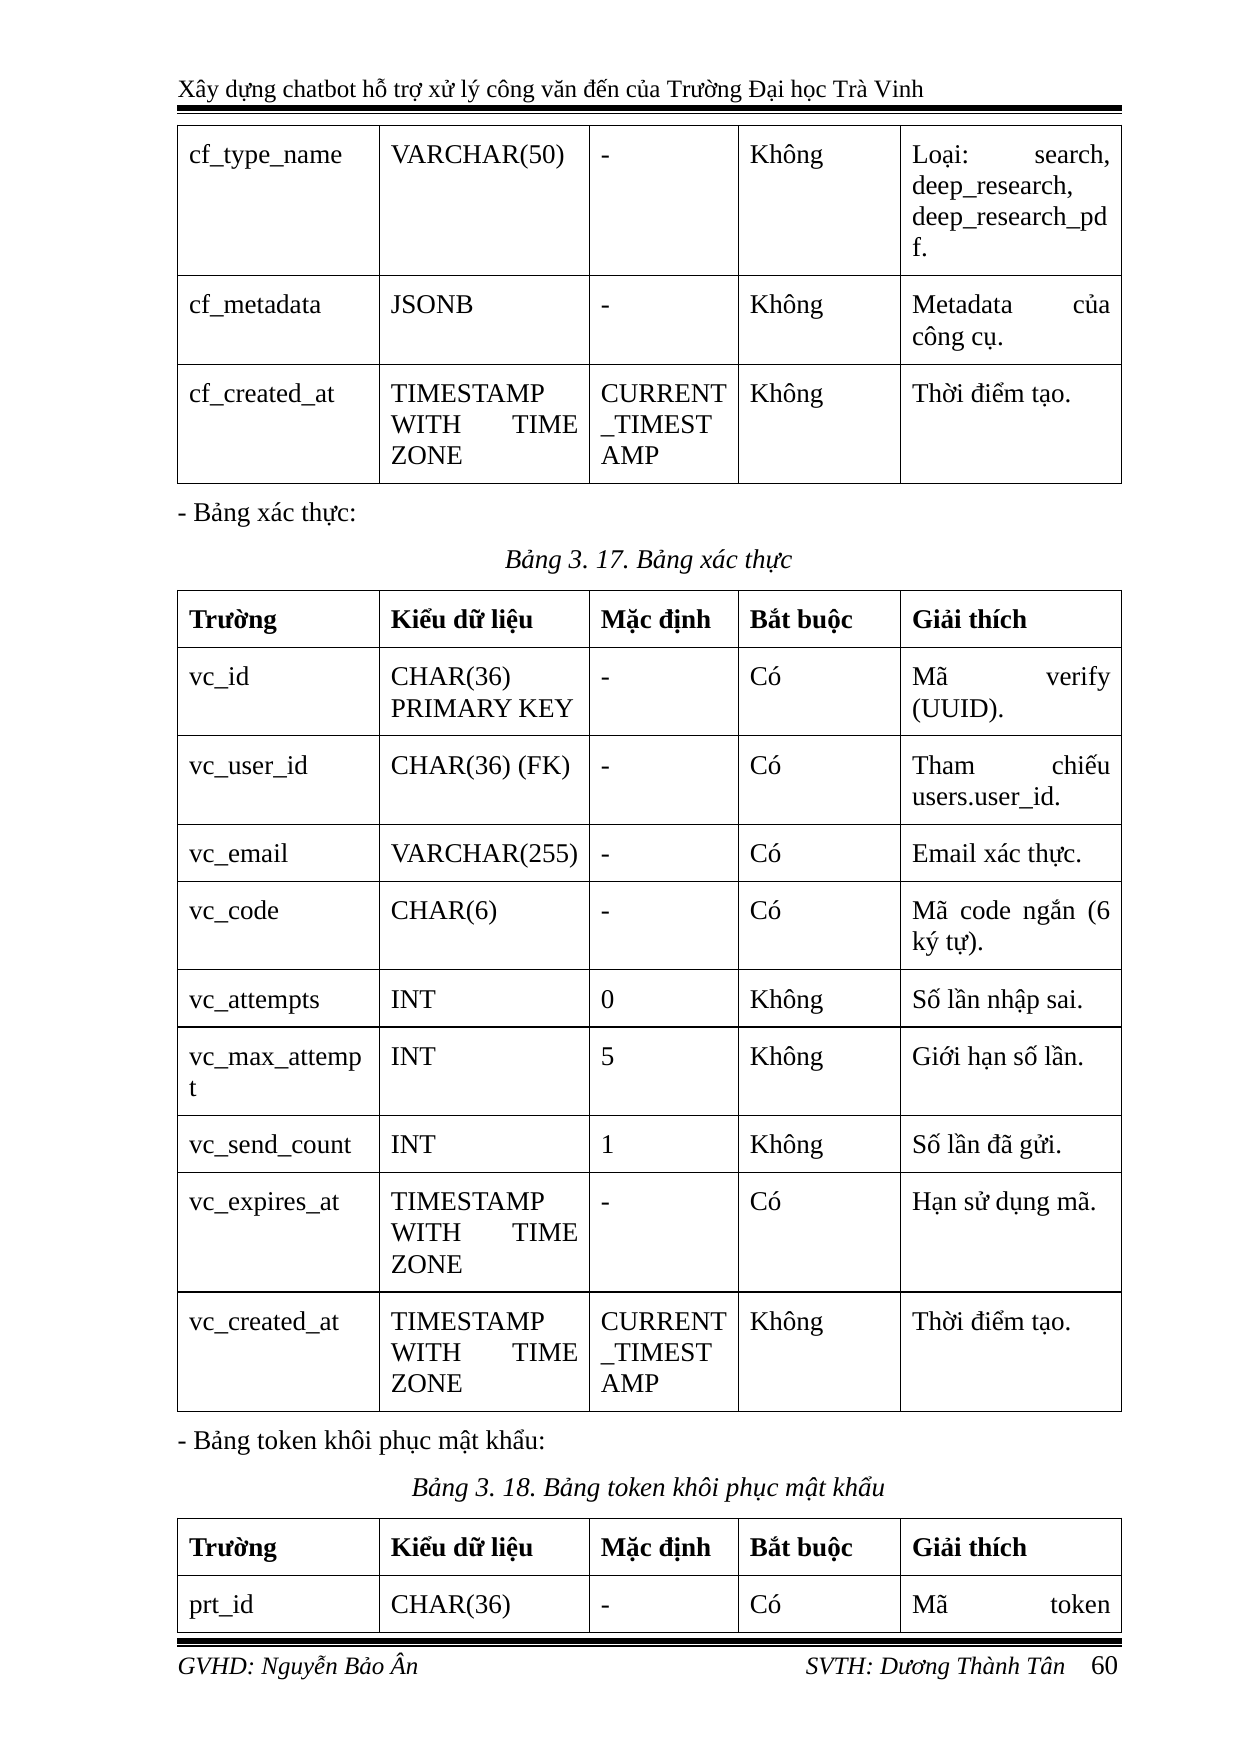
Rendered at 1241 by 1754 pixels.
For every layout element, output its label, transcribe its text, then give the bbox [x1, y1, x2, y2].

table_cell TIMESTAMP WITH TIME ZONE [380, 1173, 589, 1291]
table_cell CHAR(36) (FK) [380, 736, 589, 824]
text - Bảng xác thực: [177, 496, 1122, 528]
table_cell CHAR(36) PRIMARY KEY [380, 648, 589, 735]
table_cell Có [739, 736, 900, 824]
table_header Giải thích [901, 1519, 1121, 1575]
table_cell 1 [590, 1116, 738, 1172]
table_cell vc_attempts [178, 970, 379, 1026]
table_cell - [590, 126, 738, 275]
table_cell - [590, 276, 738, 363]
table_cell TIMESTAMP WITH TIME ZONE [380, 1293, 589, 1411]
table_cell - [590, 1173, 738, 1291]
table_cell VARCHAR(255) [380, 825, 589, 881]
table_cell Có [739, 825, 900, 881]
table_cell - [590, 648, 738, 735]
table_header Kiểu dữ liệu [380, 1519, 589, 1575]
table_cell VARCHAR(50) [380, 126, 589, 275]
text - Bảng token khôi phục mật khẩu: [177, 1424, 1122, 1456]
table_cell Có [739, 1576, 900, 1632]
table_cell prt_id [178, 1576, 379, 1632]
table_cell CURRENT_TIMESTAMP [590, 1293, 738, 1411]
table_cell Không [739, 1116, 900, 1172]
table_cell vc_created_at [178, 1293, 379, 1411]
table_cell vc_id [178, 648, 379, 735]
table_cell Thời điểm tạo. [901, 1293, 1121, 1411]
table_cell cf_type_name [178, 126, 379, 275]
table_cell 5 [590, 1028, 738, 1115]
table_cell Số lần đã gửi. [901, 1116, 1121, 1172]
table_cell Hạn sử dụng mã. [901, 1173, 1121, 1291]
table_cell cf_created_at [178, 365, 379, 483]
table_header Mặc định [590, 591, 738, 647]
table_cell 0 [590, 970, 738, 1026]
table_cell Không [739, 1028, 900, 1115]
table_cell vc_max_attempt [178, 1028, 379, 1115]
table_cell Tham chiếu users.user_id. [901, 736, 1121, 824]
table_cell Không [739, 1293, 900, 1411]
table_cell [380, 1576, 589, 1632]
table_cell Không [739, 276, 900, 363]
table_header Kiểu dữ liệu [380, 591, 589, 647]
table_cell Số lần nhập sai. [901, 970, 1121, 1026]
table_cell INT [380, 970, 589, 1026]
table_cell - [590, 736, 738, 824]
table_cell Thời điểm tạo. [901, 365, 1121, 483]
table_cell Có [739, 882, 900, 969]
table_cell TIMESTAMP WITH TIME ZONE [380, 365, 589, 483]
table_cell Email xác thực. [901, 825, 1121, 881]
table_cell Giới hạn số lần. [901, 1028, 1121, 1115]
table_cell Mã verify (UUID). [901, 648, 1121, 735]
table_cell cf_metadata [178, 276, 379, 363]
table_header Bắt buộc [739, 1519, 900, 1575]
table_cell INT [380, 1028, 589, 1115]
table_cell Có [739, 648, 900, 735]
table_cell Không [739, 126, 900, 275]
table_cell vc_user_id [178, 736, 379, 824]
table_cell - [590, 1576, 738, 1632]
table_cell - [590, 882, 738, 969]
table_header Trường [178, 1519, 379, 1575]
table_cell INT [380, 1116, 589, 1172]
table_cell Có [739, 1173, 900, 1291]
table_cell vc_send_count [178, 1116, 379, 1172]
table_cell vc_code [178, 882, 379, 969]
table_cell CURRENT_TIMESTAMP [590, 365, 738, 483]
table_header Giải thích [901, 591, 1121, 647]
table_cell Không [739, 970, 900, 1026]
table_cell Mã token (UUID). [901, 1576, 1121, 1632]
table_cell vc_email [178, 825, 379, 881]
table_cell Loại: search, deep_research, deep_research_pdf. [901, 126, 1121, 275]
table_cell CHAR(6) [380, 882, 589, 969]
table_header Bắt buộc [739, 591, 900, 647]
table_header Mặc định [590, 1519, 738, 1575]
table_header Trường [178, 591, 379, 647]
table_cell Metadata của công cụ. [901, 276, 1121, 363]
table_cell - [590, 825, 738, 881]
table_cell Mã code ngắn (6 ký tự). [901, 882, 1121, 969]
table_cell JSONB [380, 276, 589, 363]
table_cell Không [739, 365, 900, 483]
table_cell vc_expires_at [178, 1173, 379, 1291]
